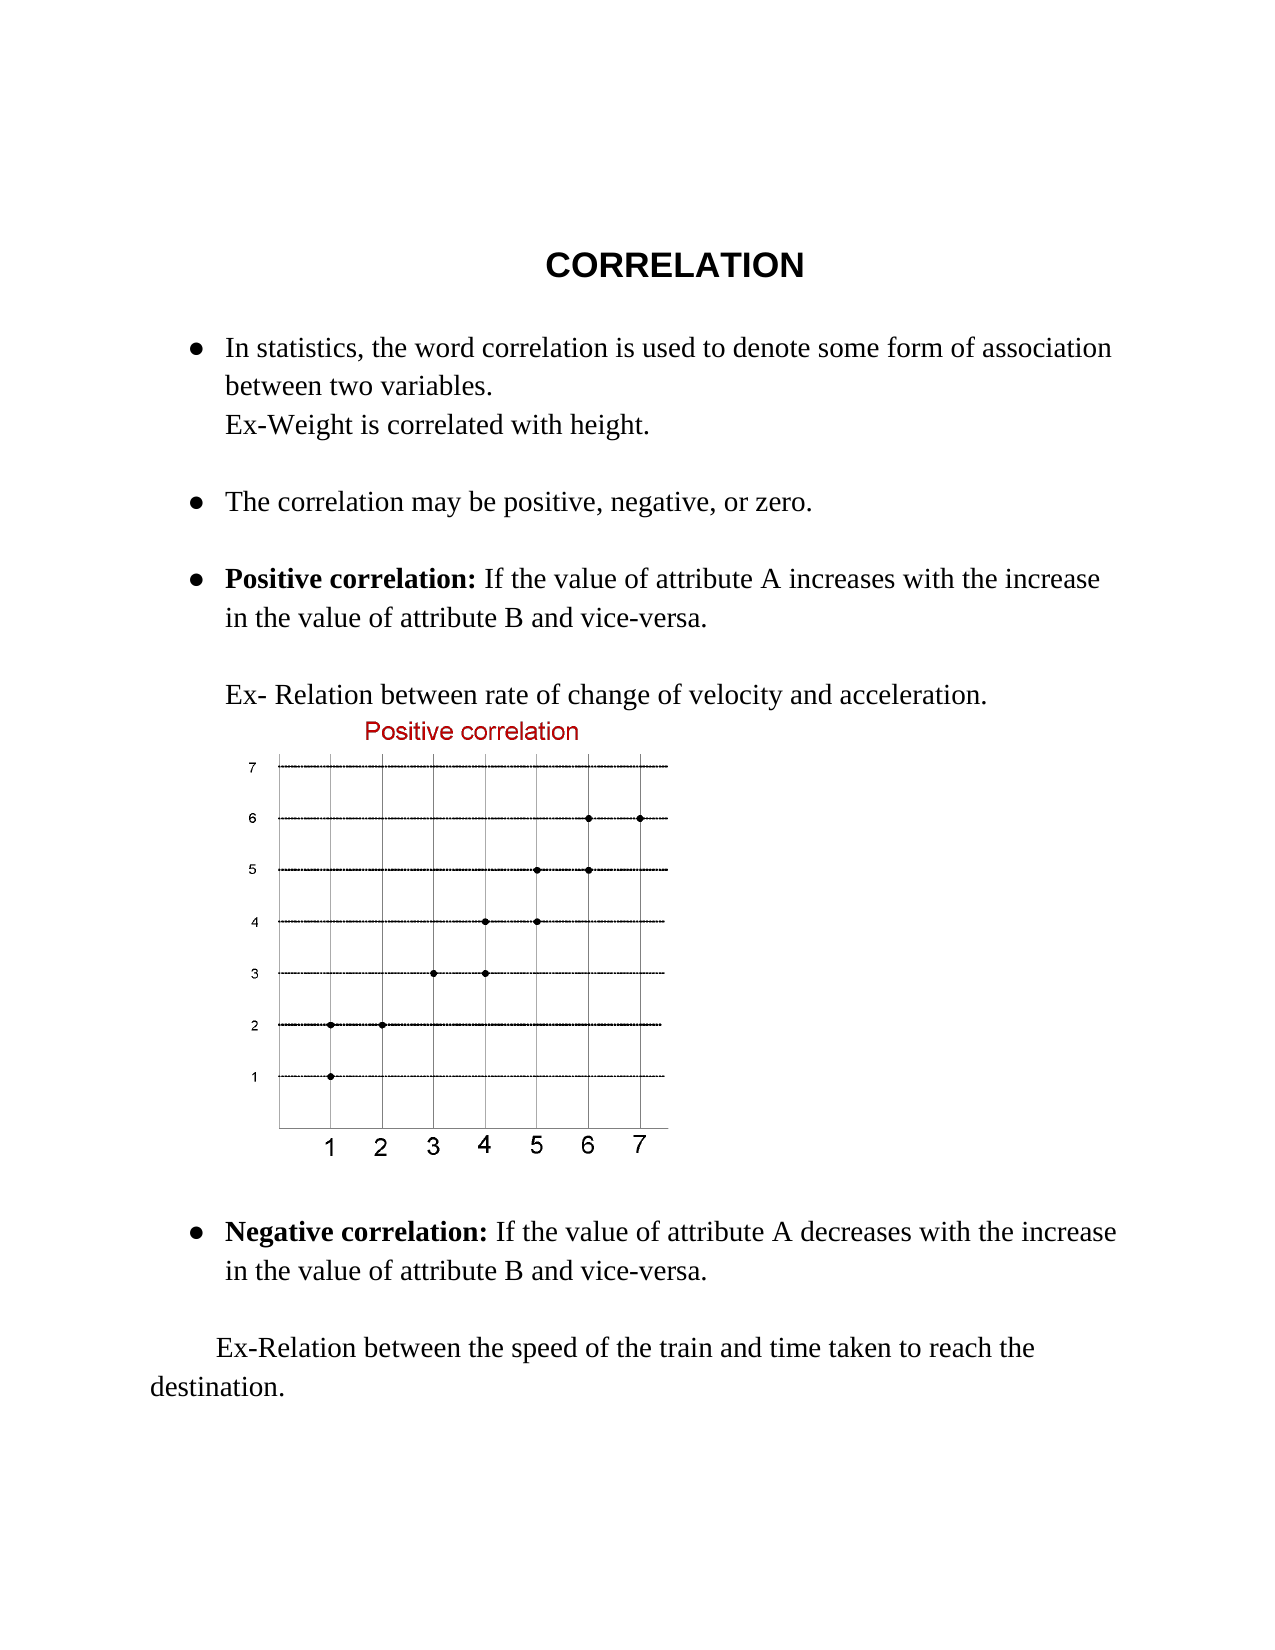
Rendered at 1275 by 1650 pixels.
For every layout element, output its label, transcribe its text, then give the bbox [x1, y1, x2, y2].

list Negative correlation: If the value of attribute A decreases with the increase in the value of attribute B and vice-versa. [187, 1214, 1125, 1287]
picture [225, 715, 669, 1172]
list The correlation may be positive, negative, or zero. [187, 484, 1125, 518]
list In statistics, the word correlation is used to denote some form of association between two variables. [187, 330, 1125, 402]
text Ex-Weight is correlated with height. [225, 407, 1125, 441]
text CORRELATION [150, 244, 1125, 285]
list Positive correlation: If the value of attribute A increases with the increase in the value of attribute B and vice-versa. [187, 561, 1125, 633]
text Ex-Relation between the speed of the train and time taken to reach the destination. [150, 1330, 1125, 1402]
text Ex- Relation between rate of change of velocity and acceleration. [225, 677, 1125, 710]
